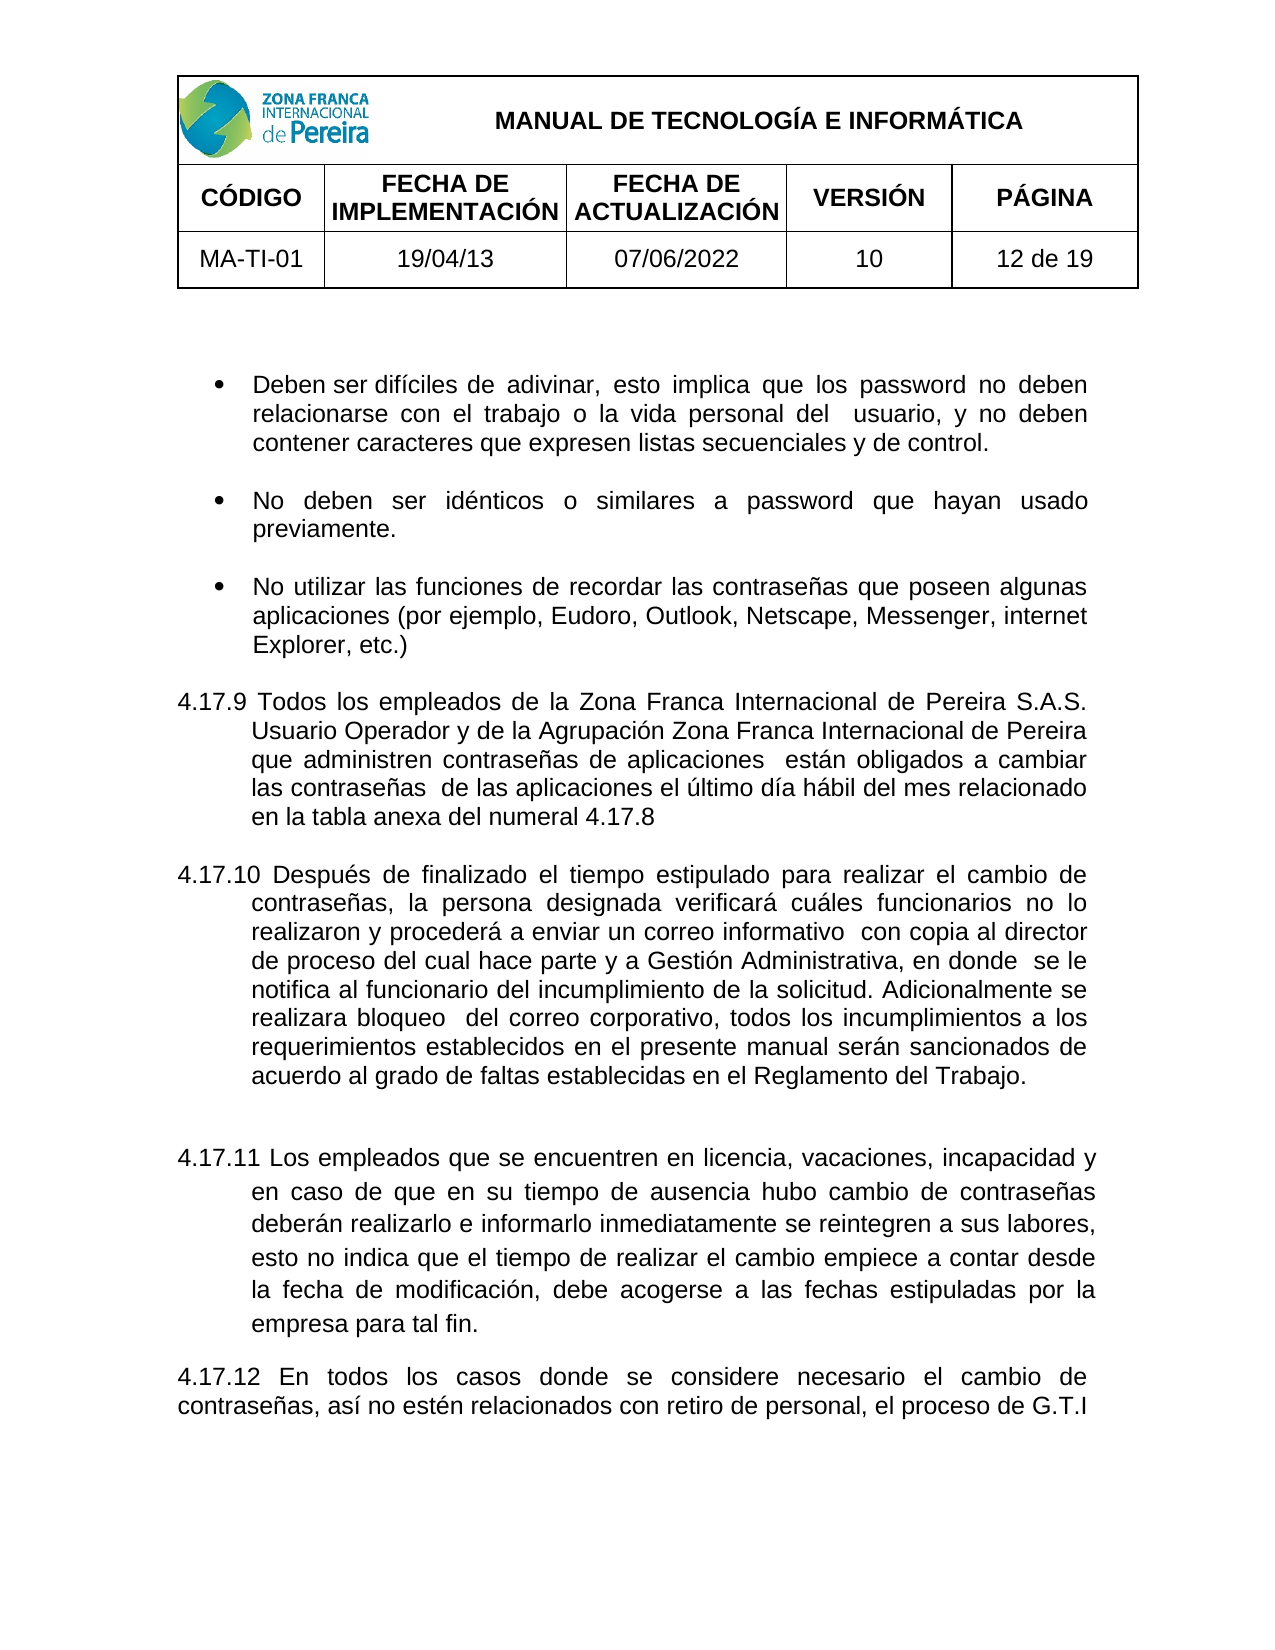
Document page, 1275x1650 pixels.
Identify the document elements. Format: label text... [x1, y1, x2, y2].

list No utilizar las funciones de recordar las contraseñas que poseen algunas aplicaciones (por ejemplo, Eudoro, Outlook, Netscape, Messenger, internet Explorer, etc.) [215, 572, 1089, 658]
list No deben ser idénticos o similares a password que hayan usado previamente. [215, 486, 1089, 543]
list Deben ser difíciles de adivinar, esto implica que los password no deben relacionarse con el trabajo o la vida personal del usuario, y no deben contener caracteres que expresen listas secuenciales y de control. [215, 371, 1089, 457]
text 4.17.10 Después de finalizado el tiempo estipulado para realizar el cambio de contraseñas, la persona designada verificará cuáles funcionarios no lo realizaron y procederá a enviar un correo informativo con copia al director de proceso del cual hace parte y a Gestión Administrativa, en donde se le notifica al funcionario del incumplimiento de la solicitud. Adicionalmente se realizara bloqueo del correo corporativo, todos los incumplimientos a los requerimientos establecidos en el presente manual serán sancionados de acuerdo al grado de faltas establecidas en el Reglamento del Trabajo. [177, 859, 1089, 1089]
picture [179, 77, 369, 162]
text 4.17.9 Todos los empleados de la Zona Franca Internacional de Pereira S.A.S. Usuario Operador y de la Agrupación Zona Franca Internacional de Pereira que administren contraseñas de aplicaciones están obligados a cambiar las contraseñas de las aplicaciones el último día hábil del mes relacionado en la tabla anexa del numeral 4.17.8 [177, 687, 1089, 831]
text 4.17.11 Los empleados que se encuentren en licencia, vacaciones, incapacidad y en caso de que en su tiempo de ausencia hubo cambio de contraseñas deberán realizarlo e informarlo inmediatamente se reintegren a sus labores, esto no indica que el tiempo de realizar el cambio empiece a contar desde la fecha de modificación, debe acogerse a las fechas estipuladas por la empresa para tal fin. [177, 1143, 1098, 1337]
